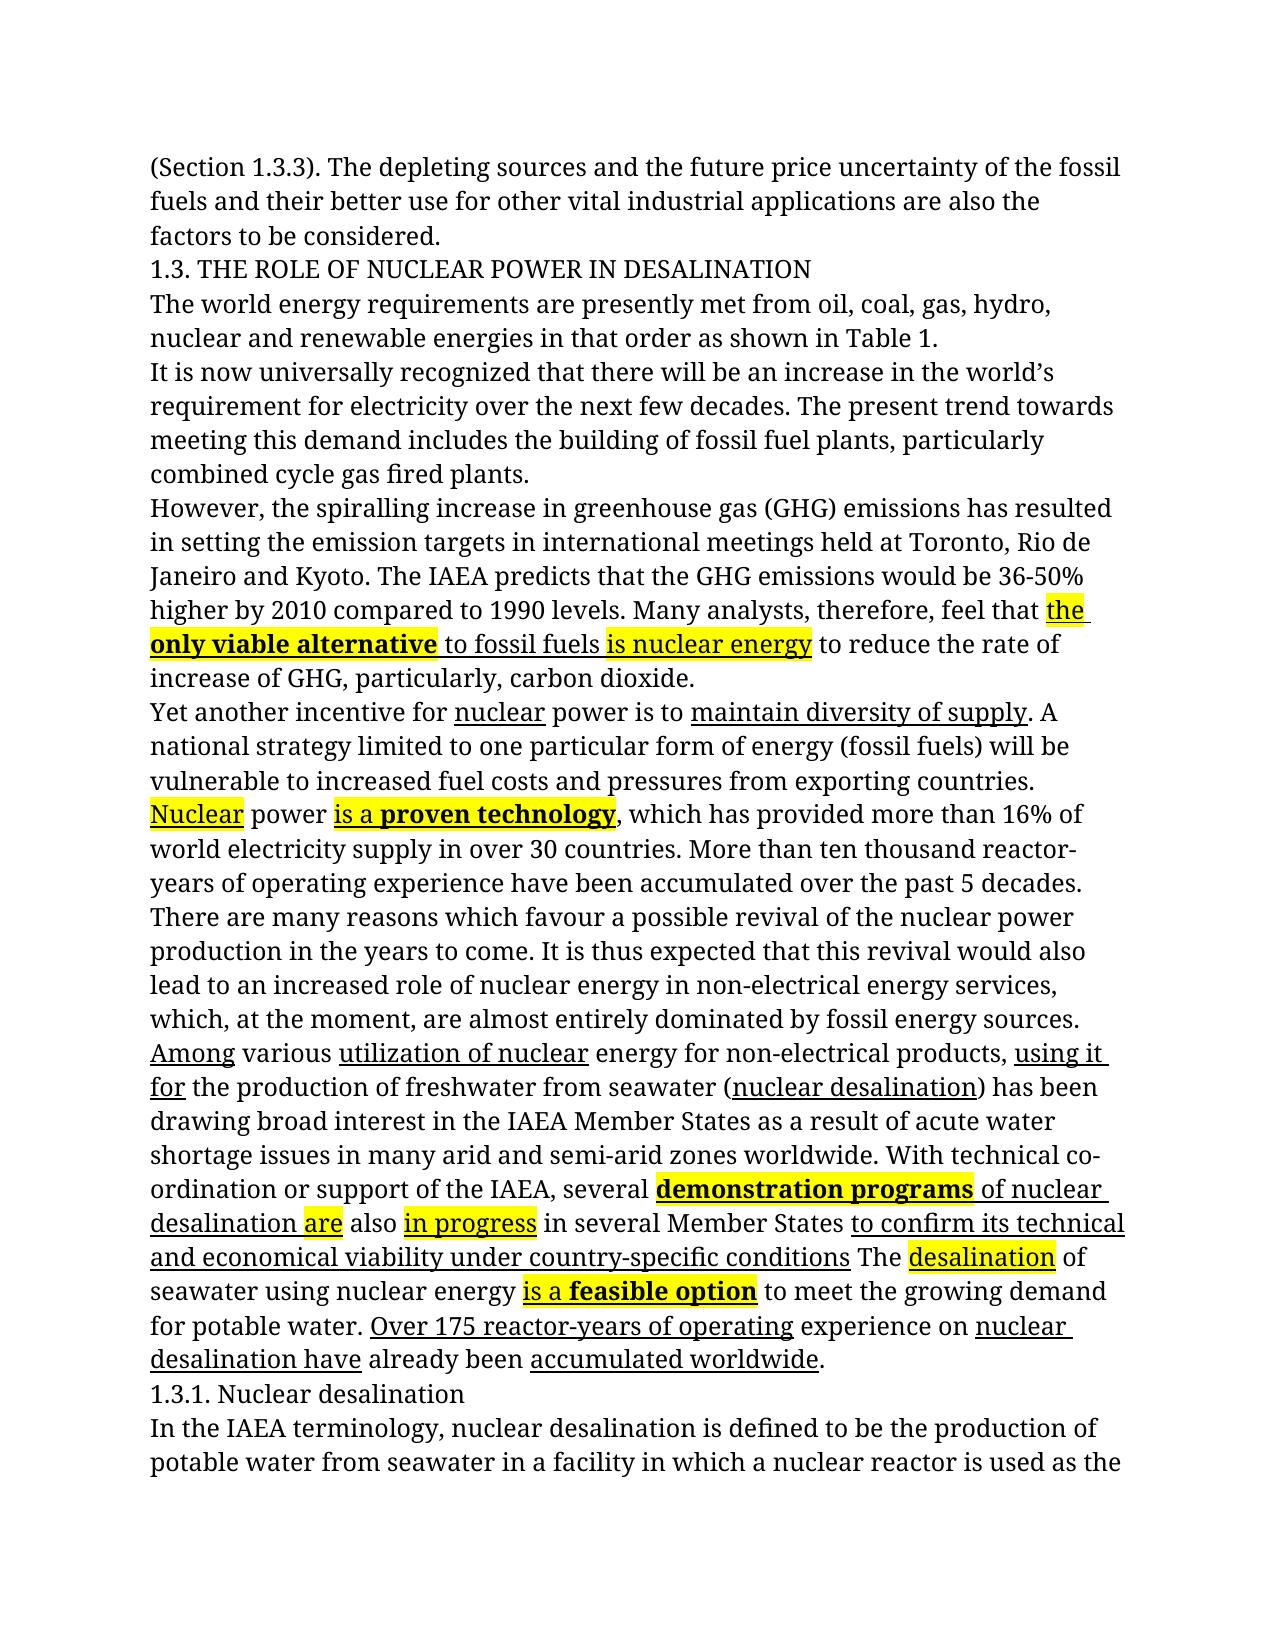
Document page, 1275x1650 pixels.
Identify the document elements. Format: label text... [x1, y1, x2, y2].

text The world energy requirements are presently met from oil, coal, gas, hydro, nuclear and renewable energies in that order as shown in Table 1. [150, 286, 1125, 354]
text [150, 150, 1125, 252]
text 1.3. THE ROLE OF NUCLEAR POWER IN DESALINATION [150, 252, 1125, 286]
text It is now universally recognized that there will be an increase in the world’s requirement for electricity over the next few decades. The present trend towards meeting this demand includes the building of fossil fuel plants, particularly combined cycle gas fired plants. [150, 354, 1125, 491]
text 1.3.1. Nuclear desalination [150, 1376, 1125, 1410]
text There are many reasons which favour a possible revival of the nuclear power production in the years to come. It is thus expected that this revival would also lead to an increased role of nuclear energy in non-electrical energy services, which, at the moment, are almost entirely dominated by fossil energy sources. Among various utilization of nuclear energy for non-electrical products, using it for the production of freshwater from seawater (nuclear desalination) has been drawing broad interest in the IAEA Member States as a result of acute water shortage issues in many arid and semi-arid zones worldwide. With technical co-ordination or support of the IAEA, several demonstration programs of nuclear desalination are also in progress in several Member States to confirm its technical and economical viability under country-specific conditions The desalination of seawater using nuclear energy is a feasible option to meet the growing demand for potable water. Over 175 reactor-years of operating experience on nuclear desalination have already been accumulated worldwide. [150, 899, 1125, 1376]
text However, the spiralling increase in greenhouse gas (GHG) emissions has resulted in setting the emission targets in international meetings held at Toronto, Rio de Janeiro and Kyoto. The IAEA predicts that the GHG emissions would be 36-50% higher by 2010 compared to 1990 levels. Many analysts, therefore, feel that the only viable alternative to fossil fuels is nuclear energy to reduce the rate of increase of GHG, particularly, carbon dioxide. [150, 491, 1125, 695]
text Yet another incentive for nuclear power is to maintain diversity of supply. A national strategy limited to one particular form of energy (fossil fuels) will be vulnerable to increased fuel costs and pressures from exporting countries. [150, 695, 1125, 797]
text Nuclear power is a proven technology, which has provided more than 16% of world electricity supply in over 30 countries. More than ten thousand reactor-years of operating experience have been accumulated over the past 5 decades. [150, 797, 1125, 899]
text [150, 1410, 1125, 1478]
